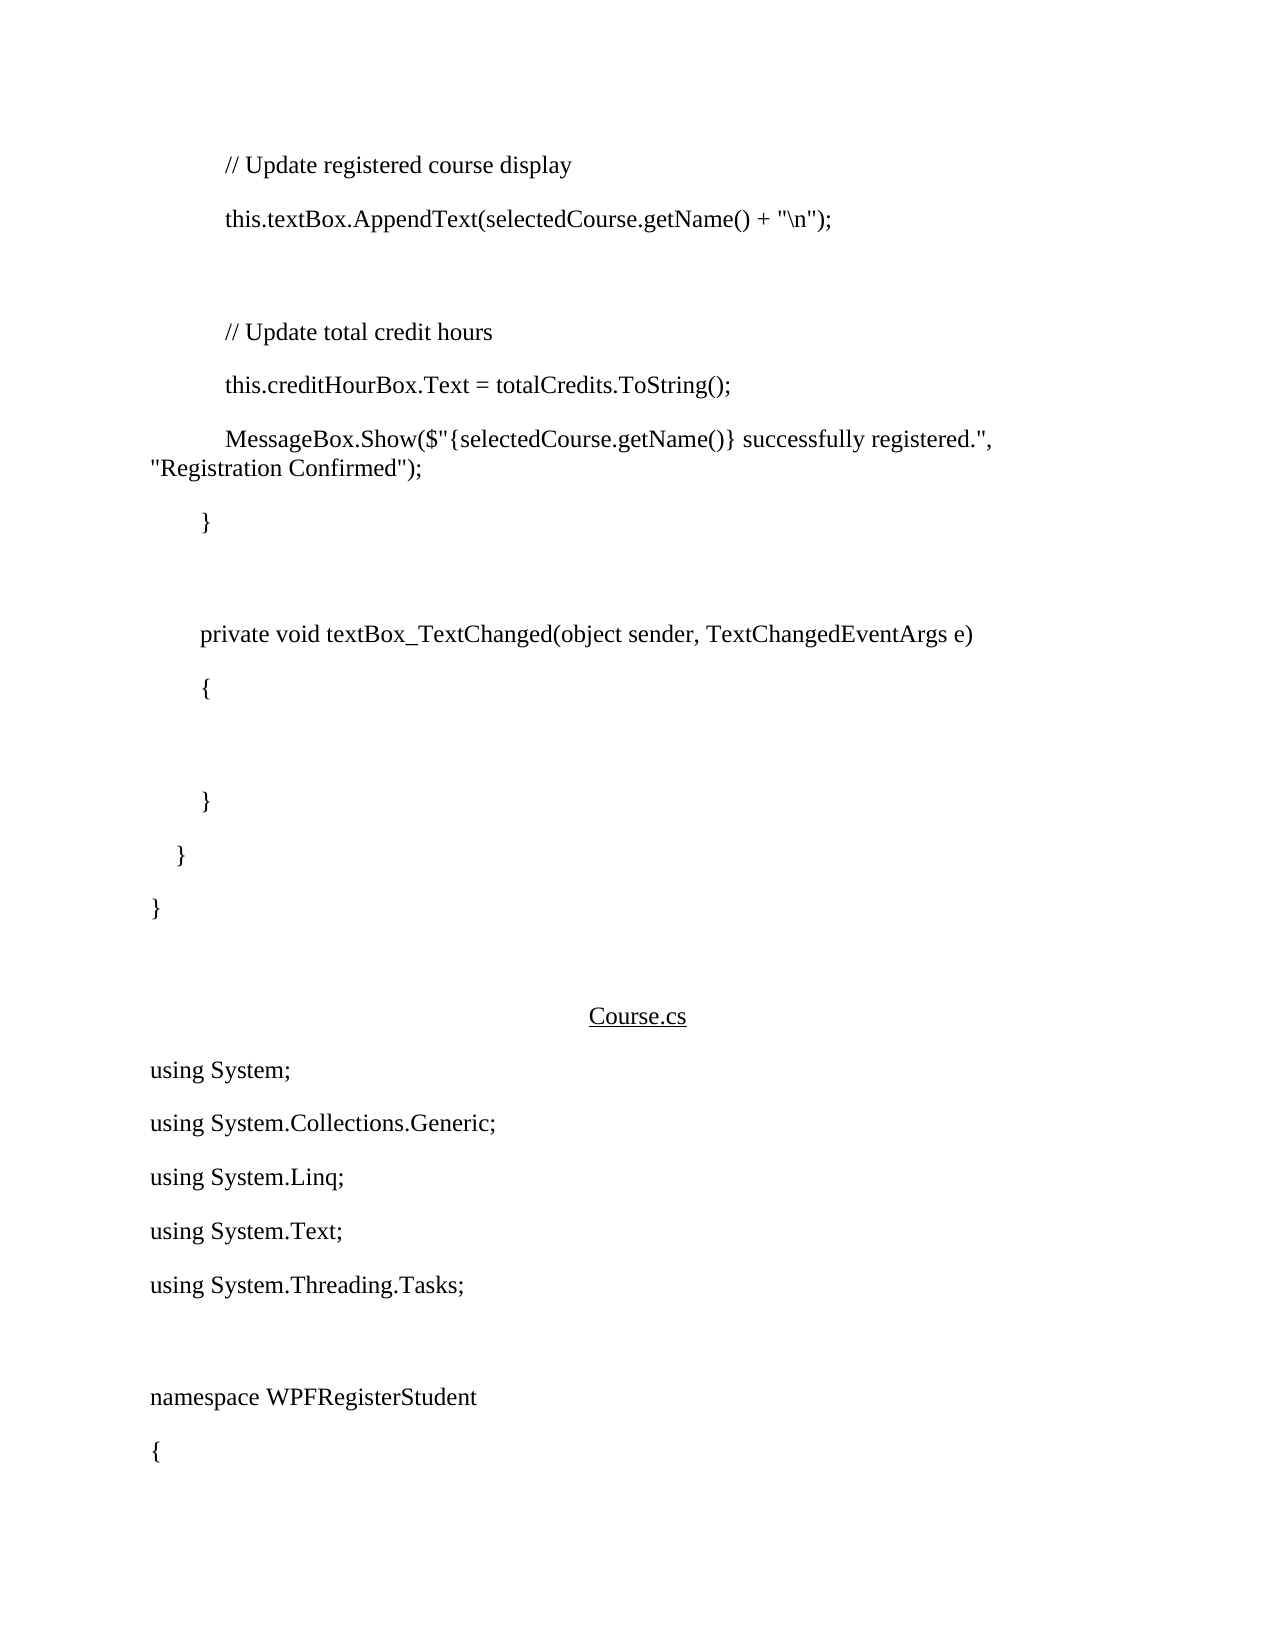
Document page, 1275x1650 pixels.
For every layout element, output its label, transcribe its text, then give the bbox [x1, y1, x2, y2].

text using System.Threading.Tasks; [150, 1270, 1125, 1298]
text // Update registered course display [150, 150, 1125, 179]
text // Update total credit hours [150, 317, 1125, 345]
text MessageBox.Show($"{selectedCourse.getName()} successfully registered.", "Registration Confirmed"); [150, 424, 1125, 482]
text namespace WPFRegisterStudent [150, 1382, 1125, 1411]
text this.textBox.AppendText(selectedCourse.getName() + "\n"); [150, 204, 1125, 232]
text using System.Text; [150, 1216, 1125, 1245]
text Course.cs [150, 1001, 1125, 1030]
text } [150, 840, 1125, 868]
text { [150, 673, 1125, 702]
text using System.Collections.Generic; [150, 1108, 1125, 1137]
text this.creditHourBox.Text = totalCredits.ToString(); [150, 370, 1125, 399]
text using System; [150, 1055, 1125, 1083]
text } [150, 507, 1125, 535]
text { [150, 1436, 1125, 1465]
text } [150, 893, 1125, 922]
text using System.Linq; [150, 1162, 1125, 1191]
text private void textBox_TextChanged(object sender, TextChangedEventArgs e) [150, 619, 1125, 648]
text } [150, 786, 1125, 815]
